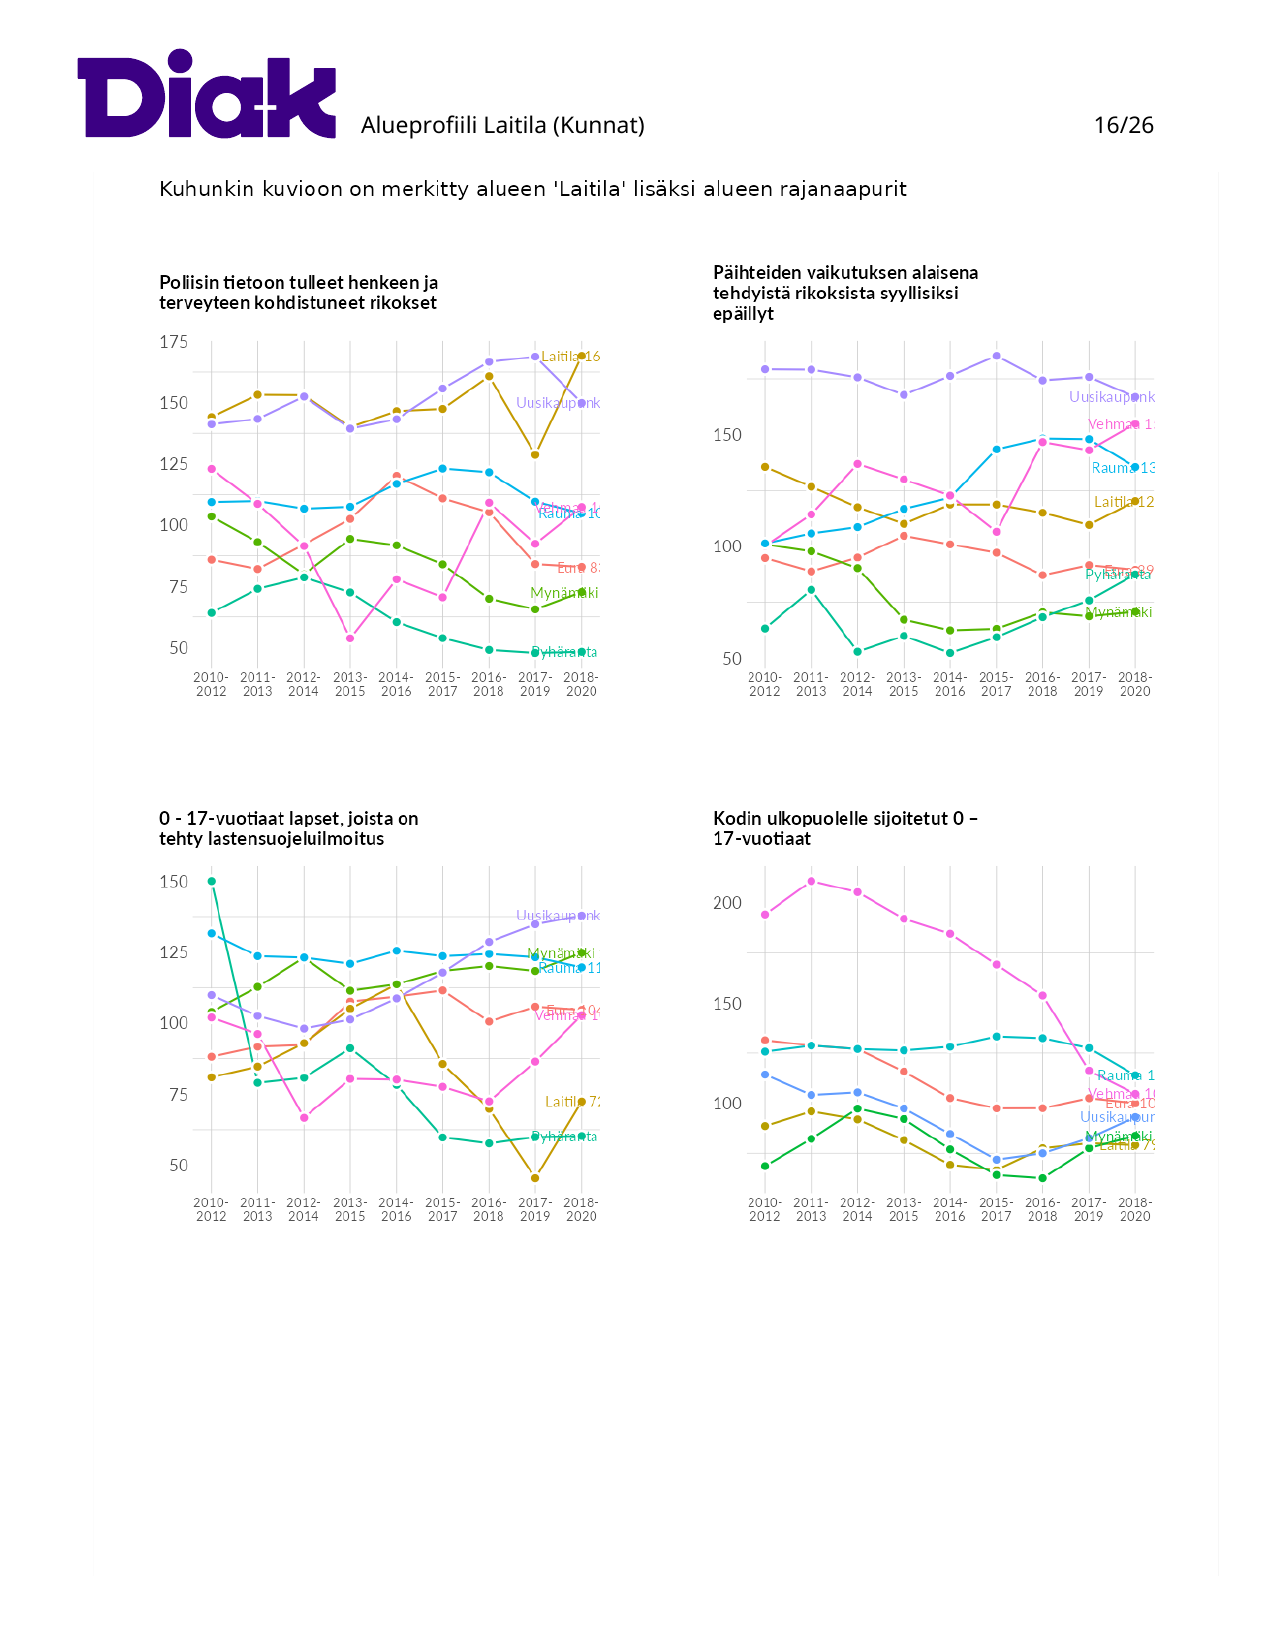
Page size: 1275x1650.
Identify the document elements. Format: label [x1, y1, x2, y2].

picture [93, 172, 1219, 1576]
